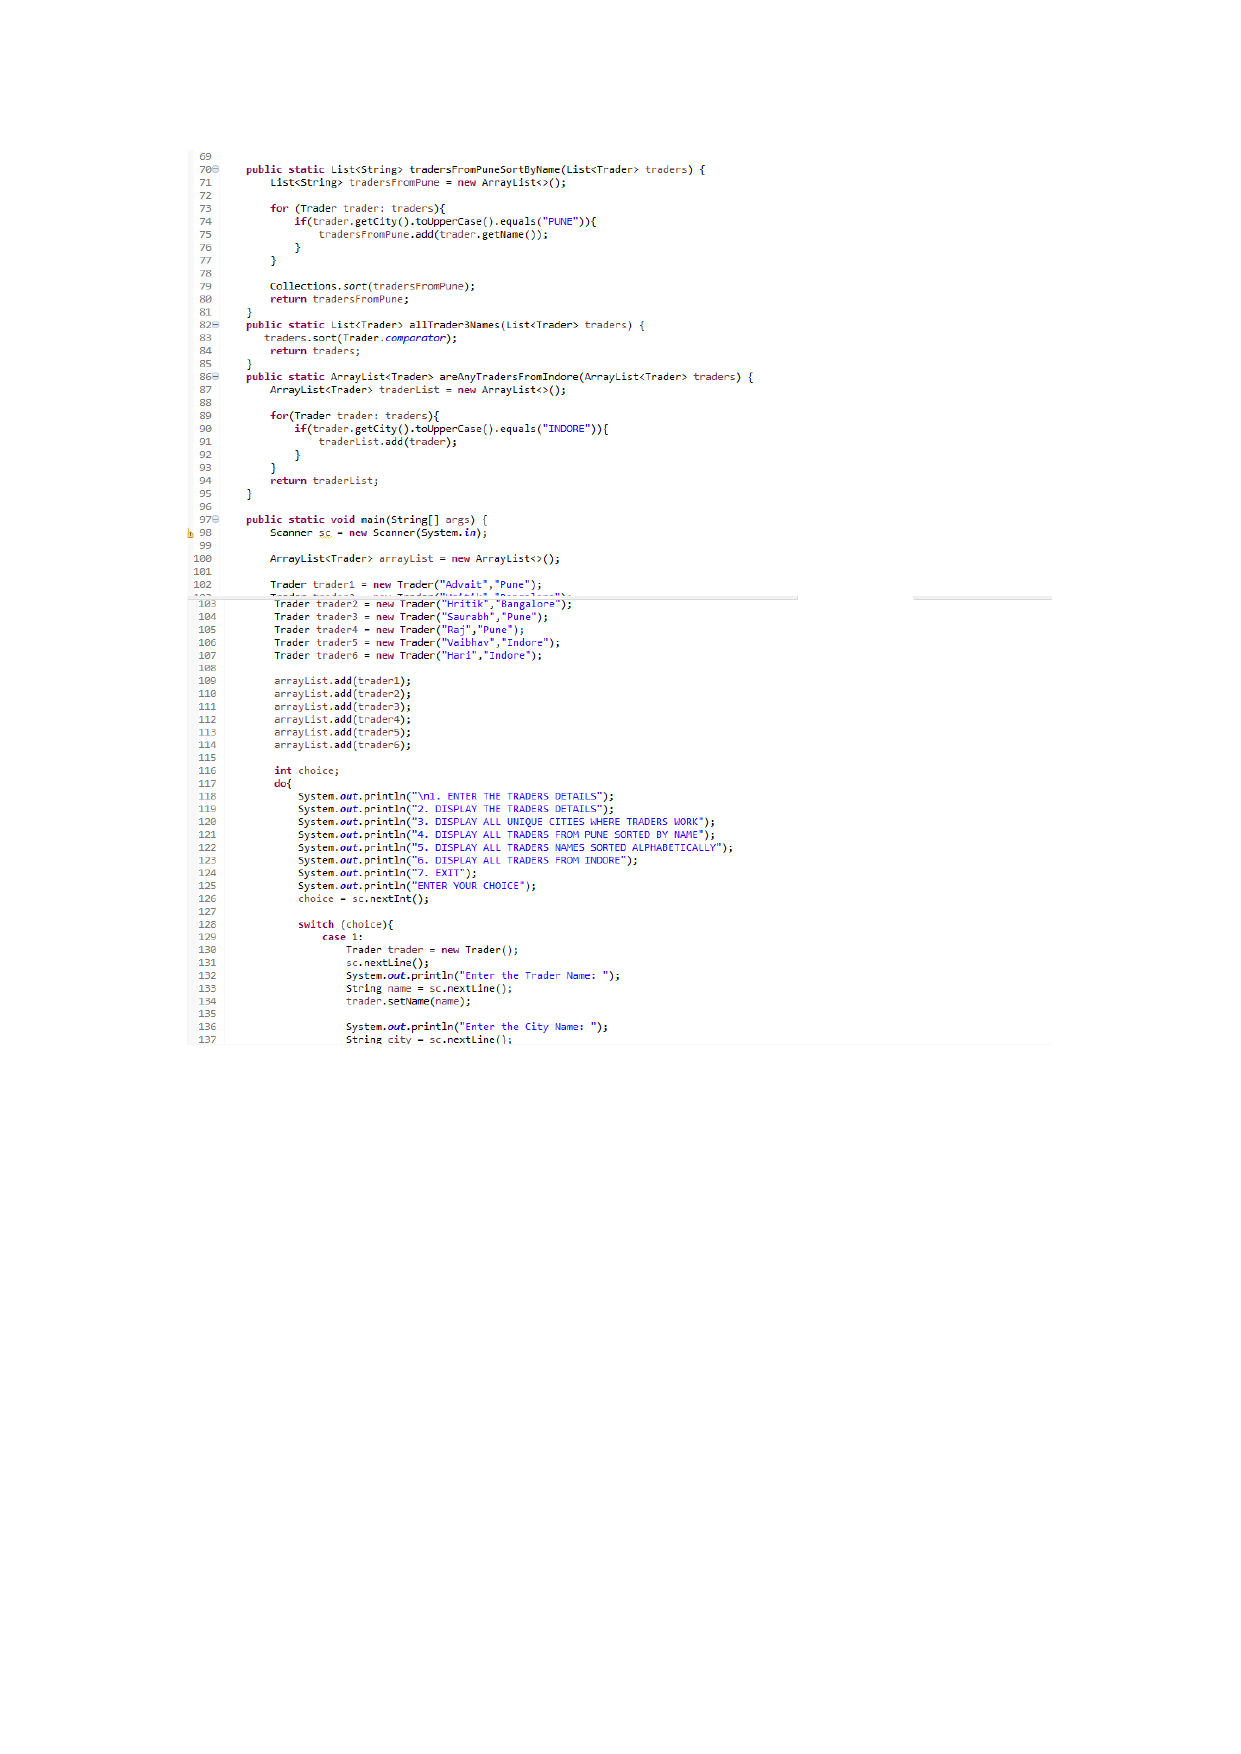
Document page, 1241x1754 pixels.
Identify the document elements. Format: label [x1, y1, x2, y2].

picture [187, 150, 1053, 1045]
